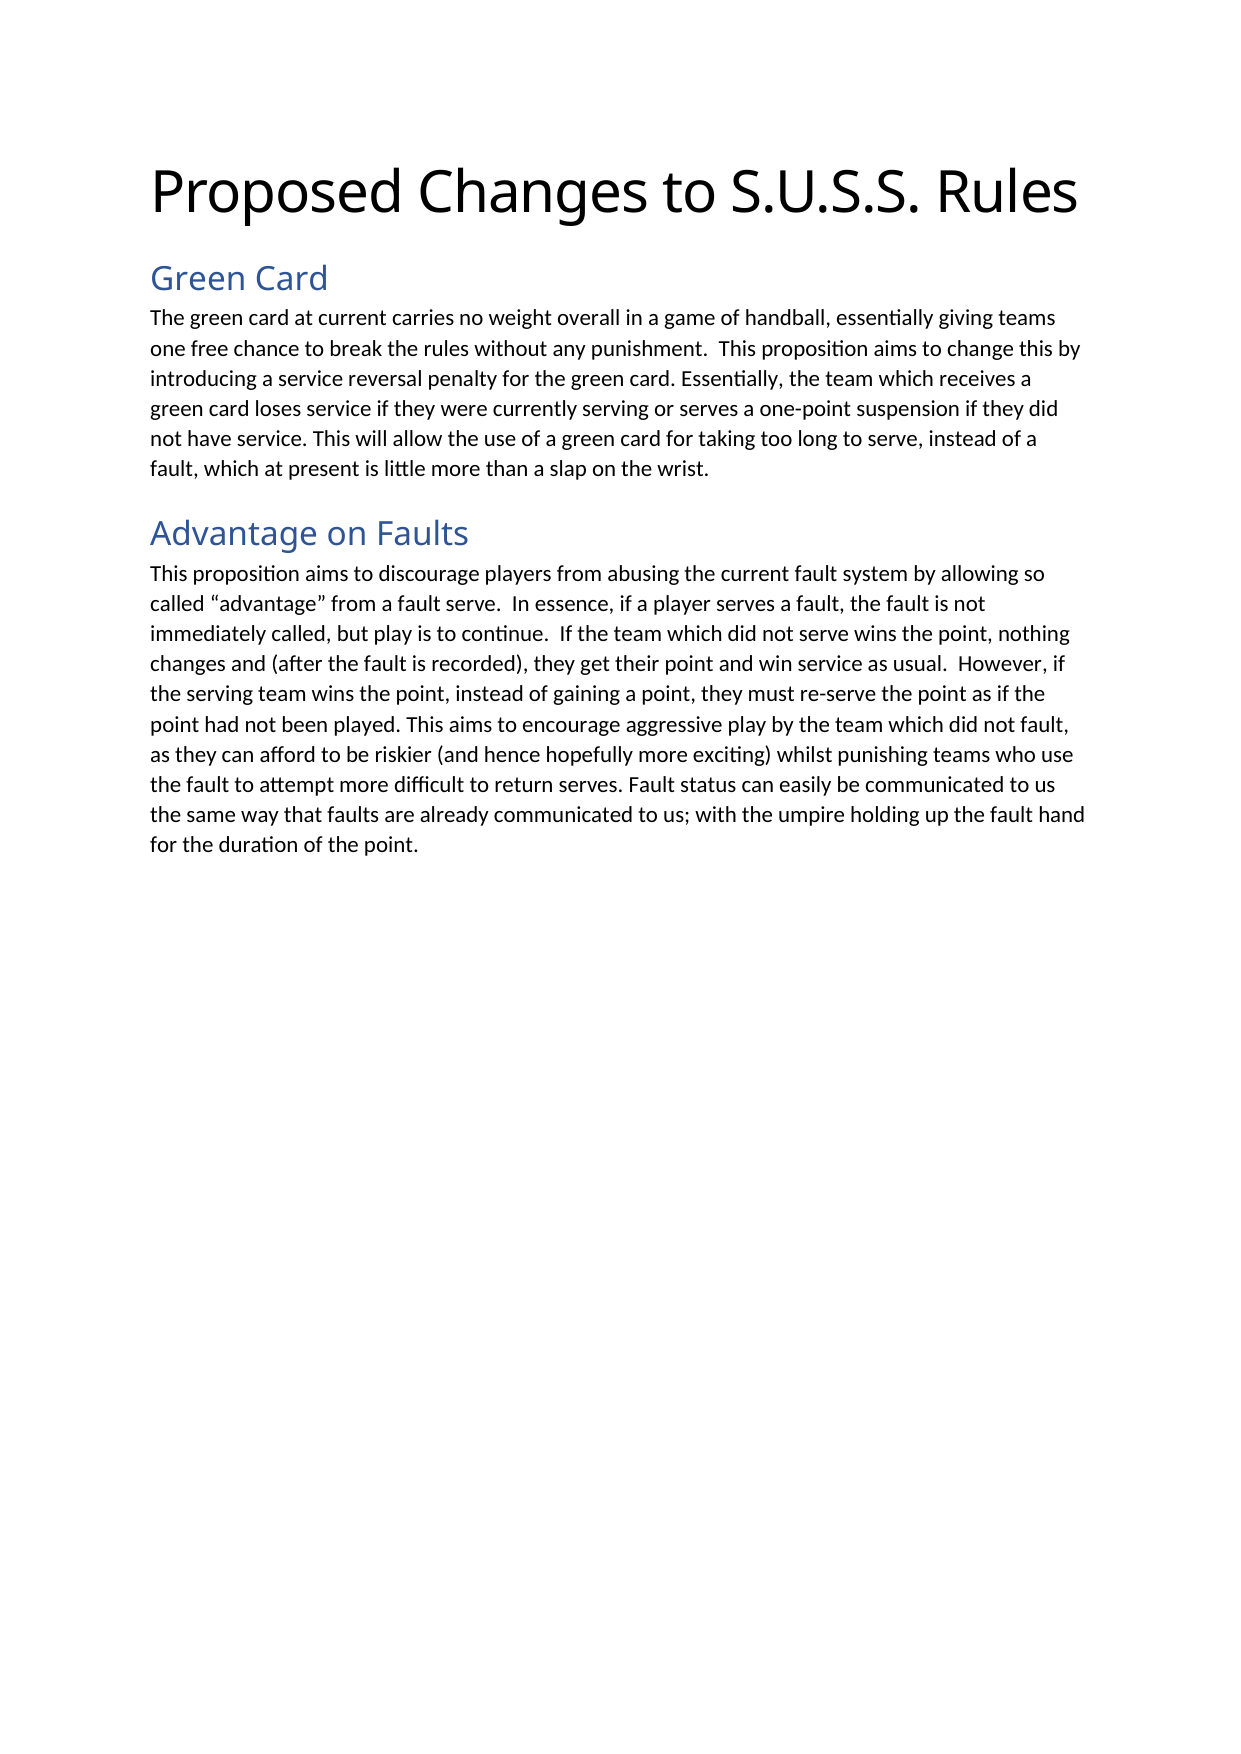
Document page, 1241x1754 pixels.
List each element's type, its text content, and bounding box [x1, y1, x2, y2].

title Proposed Changes to S.U.S.S. Rules [150, 150, 1090, 229]
subtitle Advantage on Faults [150, 510, 1090, 555]
text The green card at current carries no weight overall in a game of handball, essentially giving teams one free chance to break the rules without any punishment. This proposition aims to change this by introducing a service reversal penalty for the green card. Essentially, the team which receives a green card loses service if they were currently serving or serves a one-point suspension if they did not have service. This will allow the use of a green card for taking too long to serve, instead of a fault, which at present is little more than a slap on the wrist. [150, 303, 1090, 482]
text This proposition aims to discourage players from abusing the current fault system by allowing so called “advantage” from a fault serve. In essence, if a player serves a fault, the fault is not immediately called, but play is to continue. If the team which did not serve wins the point, nothing changes and (after the fault is recorded), they get their point and win service as usual. However, if the serving team wins the point, instead of gaining a point, they must re-serve the point as if the point had not been played. This aims to encourage aggressive play by the team which did not fault, as they can afford to be riskier (and hence hopefully more exciting) whilst punishing teams who use the fault to attempt more difficult to return serves. Fault status can easily be communicated to us the same way that faults are already communicated to us; with the umpire holding up the fault hand for the duration of the point. [150, 559, 1090, 858]
subtitle Green Card [150, 254, 1090, 300]
